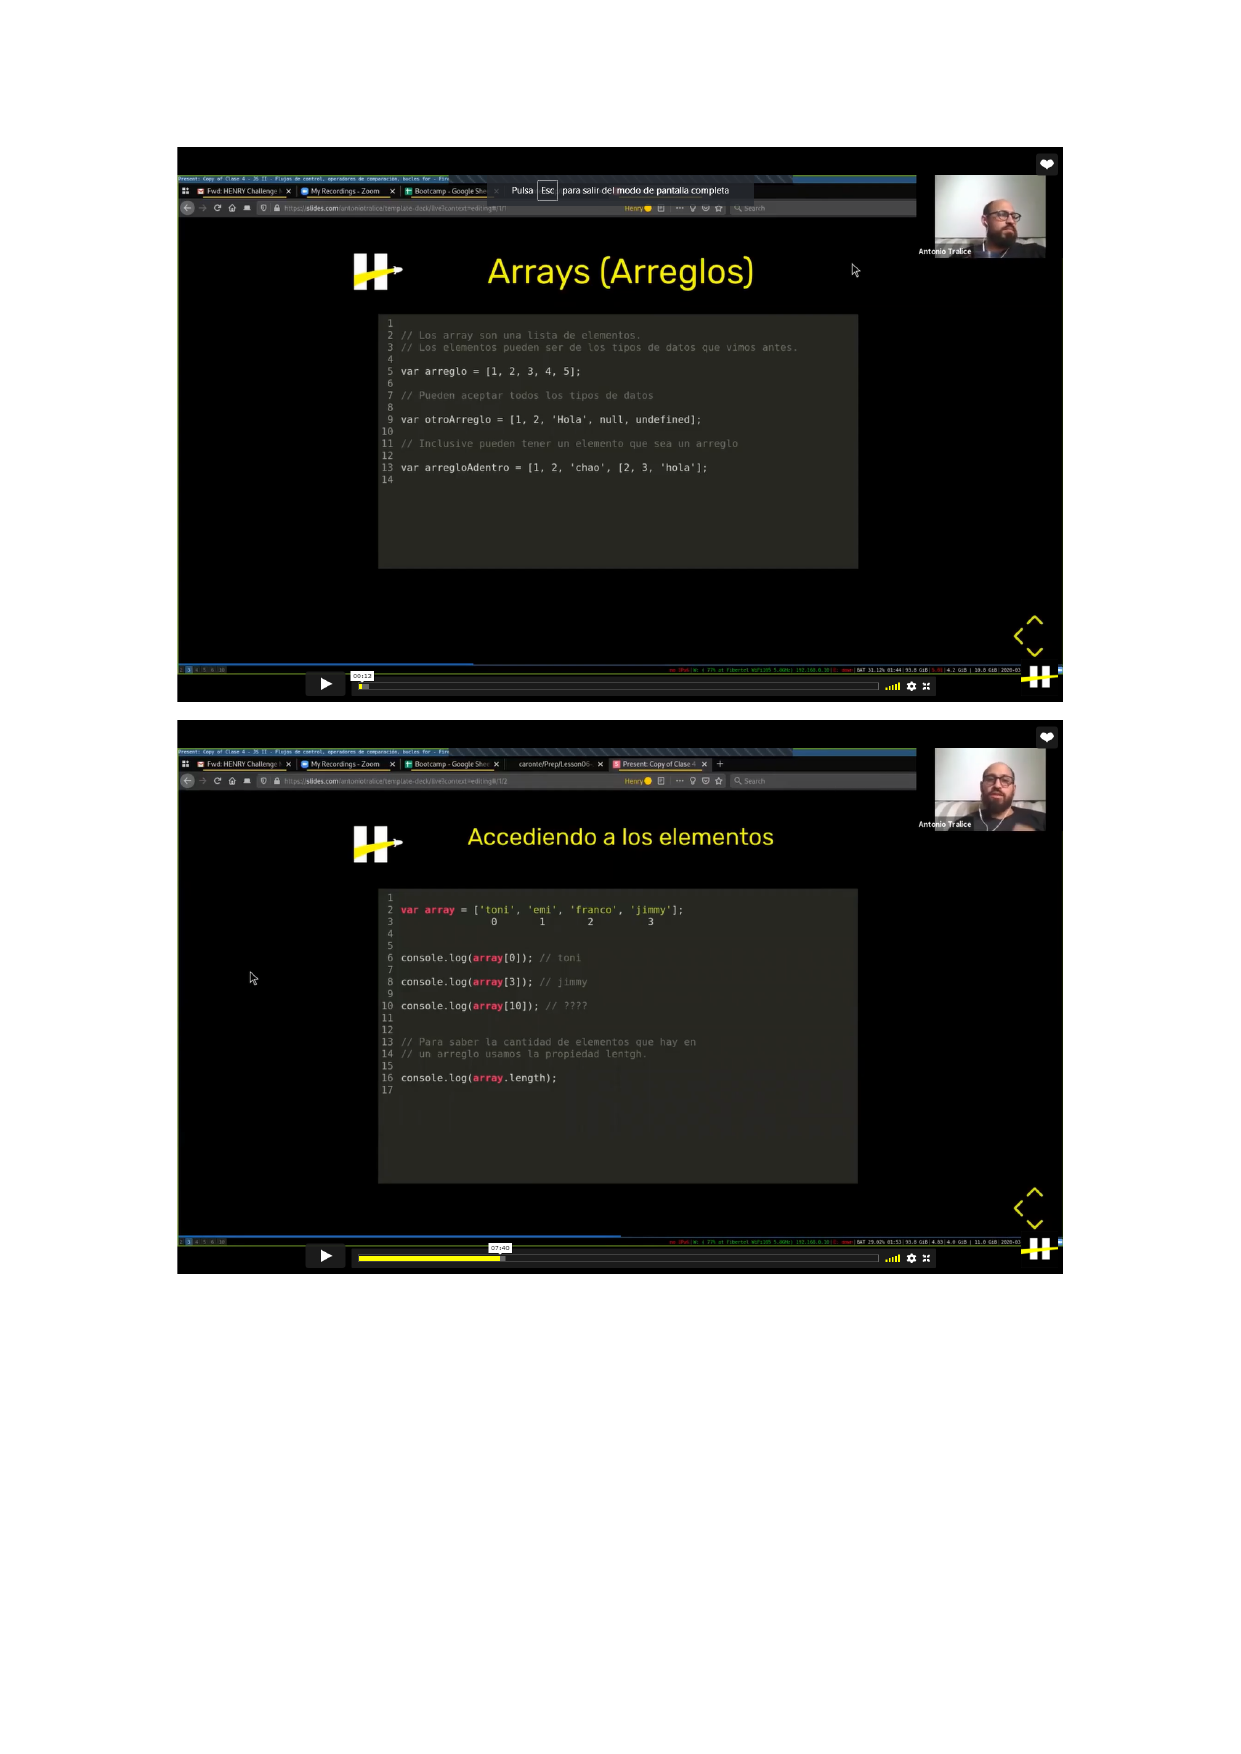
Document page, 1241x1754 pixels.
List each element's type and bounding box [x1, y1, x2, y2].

picture [177, 720, 1063, 1274]
picture [177, 147, 1063, 702]
